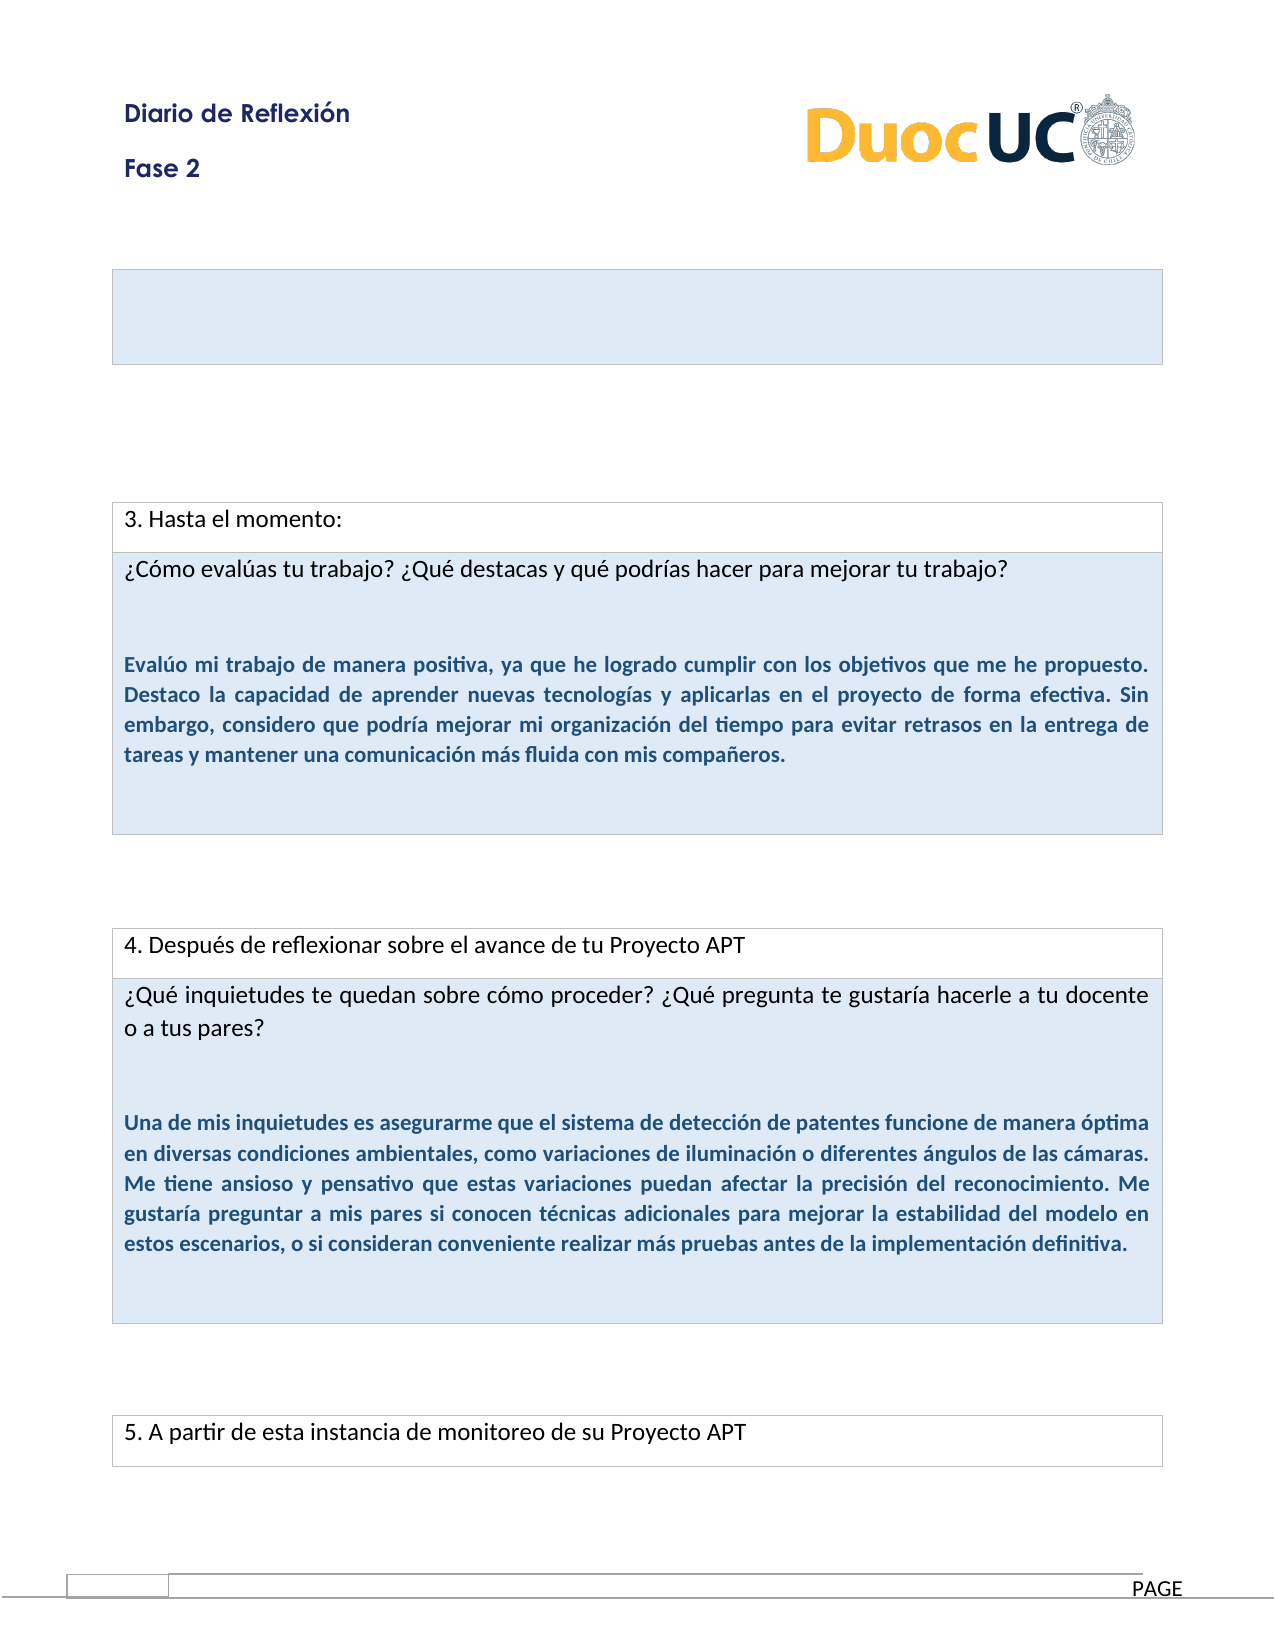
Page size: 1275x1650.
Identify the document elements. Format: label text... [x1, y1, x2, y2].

table_header 5. A partir de esta instancia de monitoreo de su Proyecto APT [113, 1416, 1162, 1466]
table_header 4. Después de reflexionar sobre el avance de tu Proyecto APT [113, 929, 1162, 978]
table_cell ¿Cómo evalúas tu trabajo? ¿Qué destacas y qué podrías hacer para mejorar tu trabajo? Evalúo mi trabajo de manera positiva, ya que he logrado cumplir con los objetivos que me he propuesto. Destaco la capacidad de aprender nuevas tecnologías y aplicarlas en el proyecto de forma efectiva. Sin embargo, considero que podría mejorar mi organización del tiempo para evitar retrasos en la entrega de tareas y mantener una comunicación más fluida con mis compañeros. [113, 553, 1162, 834]
picture [807, 94, 1135, 165]
table_header 3. Hasta el momento: [113, 503, 1162, 552]
table_cell ¿Qué inquietudes te quedan sobre cómo proceder? ¿Qué pregunta te gustaría hacerle a tu docente o a tus pares? Una de mis inquietudes es asegurarme que el sistema de detección de patentes funcione de manera óptima en diversas condiciones ambientales, como variaciones de iluminación o diferentes ángulos de las cámaras. Me tiene ansioso y pensativo que estas variaciones puedan afectar la precisión del reconocimiento. Me gustaría preguntar a mis pares si conocen técnicas adicionales para mejorar la estabilidad del modelo en estos escenarios, o si consideran conveniente realizar más pruebas antes de la implementación definitiva. [113, 979, 1162, 1323]
